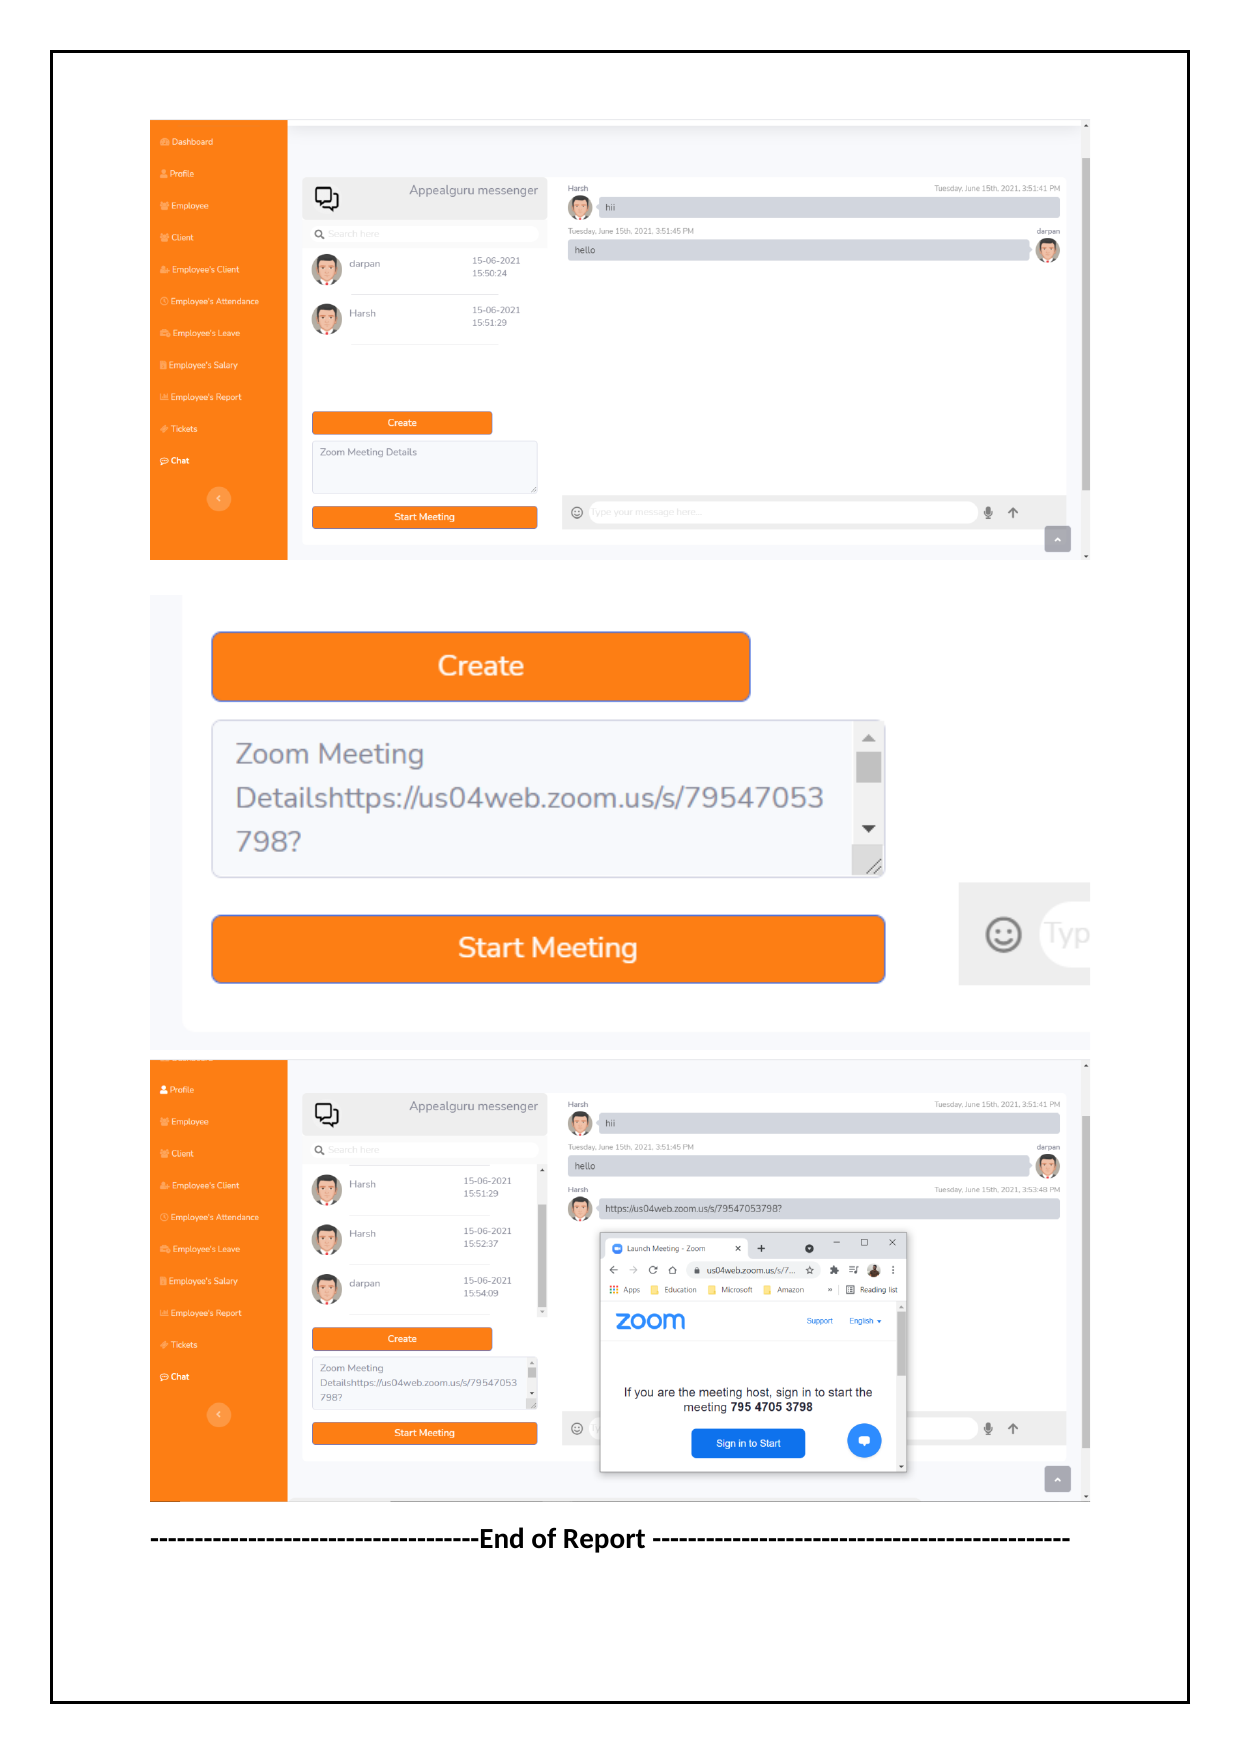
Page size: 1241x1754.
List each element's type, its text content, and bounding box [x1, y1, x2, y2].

picture [150, 595, 1091, 1050]
text -------------------------------------End of Report ----------------------------------------------- [150, 1521, 1090, 1556]
picture [150, 1058, 1091, 1502]
picture [150, 118, 1091, 560]
